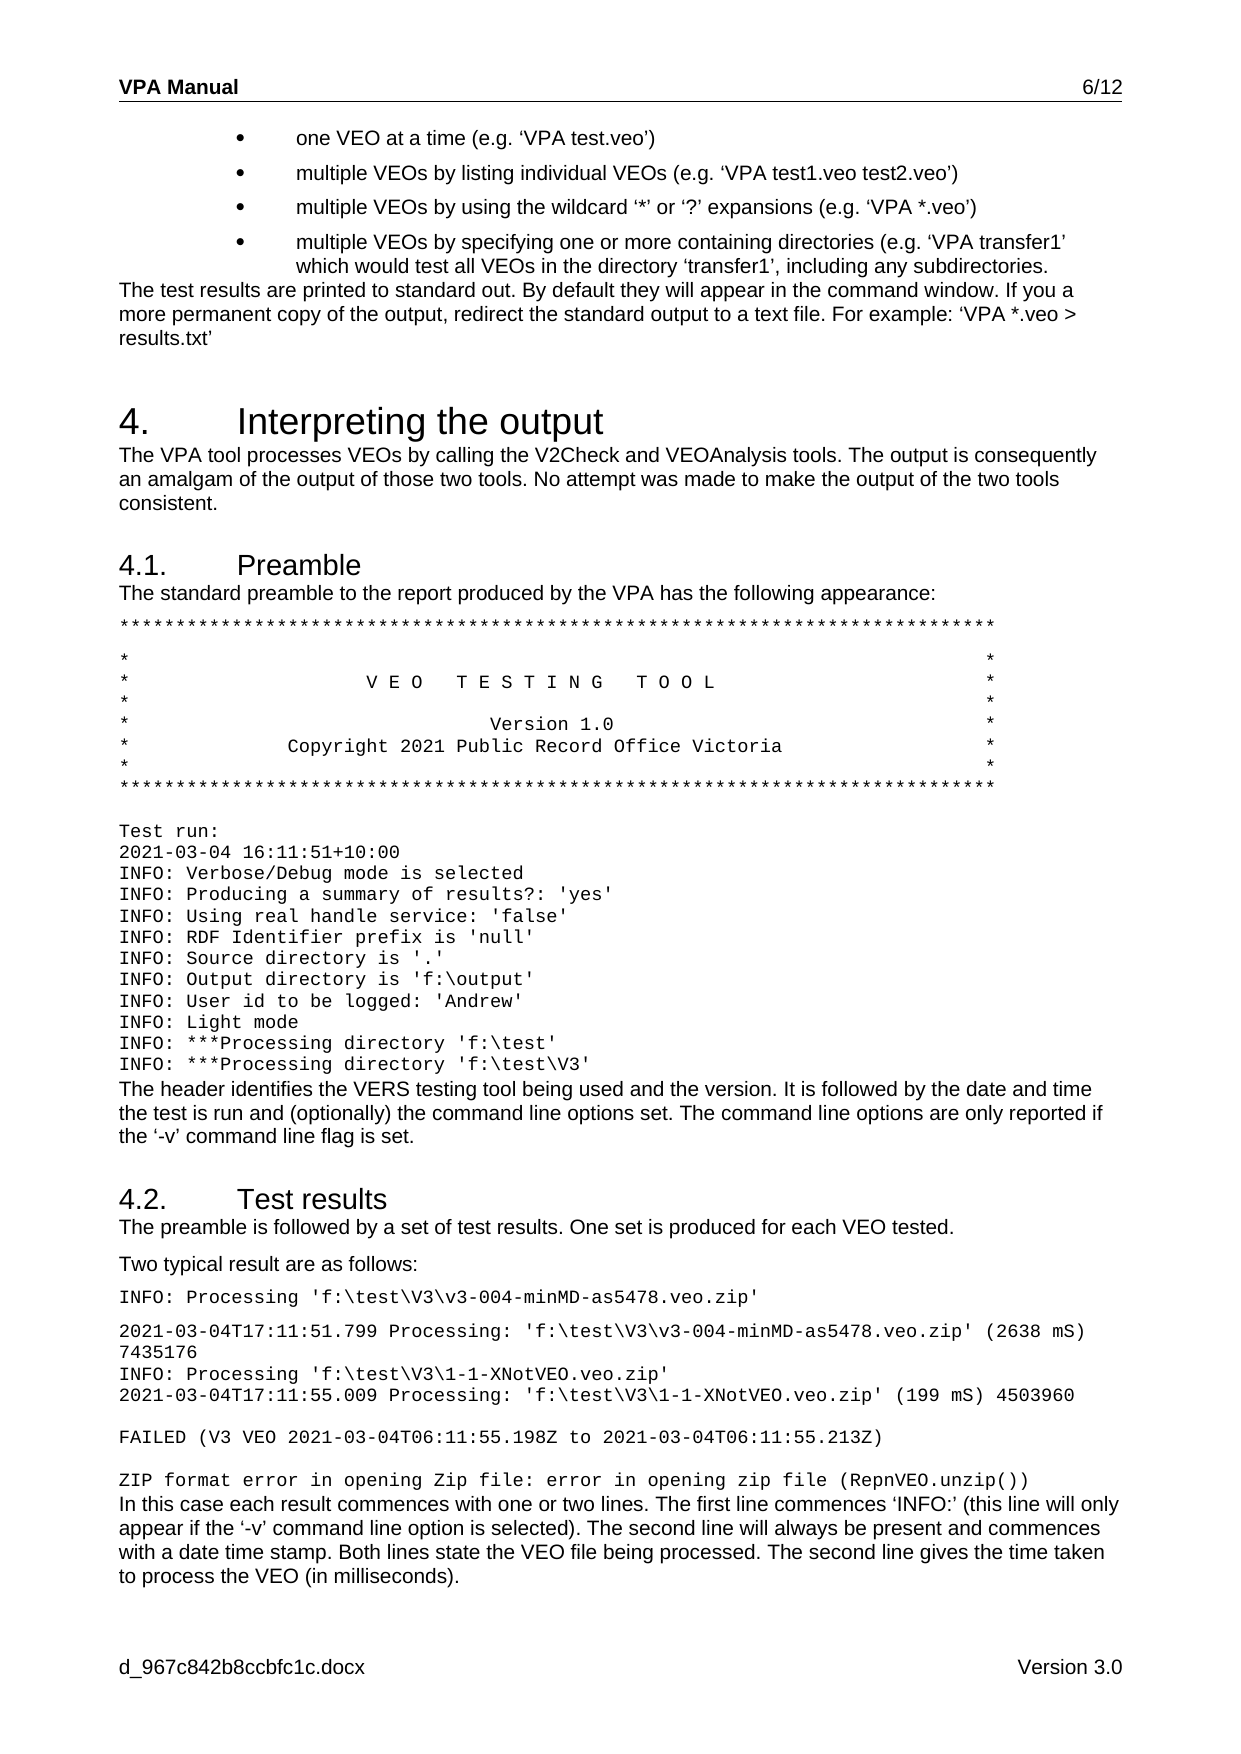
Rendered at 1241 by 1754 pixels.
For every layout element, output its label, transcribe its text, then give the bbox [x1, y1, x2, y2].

text The standard preamble to the report produced by the VPA has the following appearance: [118, 581, 1122, 605]
text The preamble is followed by a set of test results. One set is produced for each VEO tested. [118, 1215, 1122, 1239]
text * * [118, 758, 1122, 779]
text INFO: Output directory is 'f:\output' [118, 970, 1122, 991]
text FAILED (V3 VEO 2021-03-04T06:11:55.198Z to 2021-03-04T06:11:55.213Z) [118, 1428, 1122, 1449]
text 2021-03-04T17:11:51.799 Processing: 'f:\test\V3\v3-004-minMD-as5478.veo.zip' (2638 mS) 7435176 [118, 1322, 1122, 1364]
subtitle Test results [118, 1182, 1122, 1215]
text INFO: Processing 'f:\test\V3\1-1-XNotVEO.veo.zip' [118, 1364, 1122, 1386]
subtitle Preamble [118, 548, 1122, 581]
text ****************************************************************************** [118, 779, 1122, 800]
text Two typical result are as follows: [118, 1252, 1122, 1276]
text * * [118, 651, 1122, 673]
text INFO: ***Processing directory 'f:\test\V3' [118, 1055, 1122, 1076]
text INFO: Source directory is '.' [118, 949, 1122, 970]
text INFO: Light mode [118, 1013, 1122, 1034]
list multiple VEOs by using the wildcard ‘*’ or ‘?’ expansions (e.g. ‘VPA *.veo’) [237, 195, 1122, 219]
text * Version 1.0 * [118, 715, 1122, 736]
text INFO: User id to be logged: 'Andrew' [118, 991, 1122, 1013]
text 2021-03-04 16:11:51+10:00 [118, 843, 1122, 864]
text INFO: ***Processing directory 'f:\test' [118, 1034, 1122, 1055]
text INFO: Processing 'f:\test\V3\v3-004-minMD-as5478.veo.zip' [118, 1288, 1122, 1309]
text INFO: Using real handle service: 'false' [118, 906, 1122, 928]
text ZIP format error in opening Zip file: error in opening zip file (RepnVEO.unzip()) [118, 1471, 1122, 1492]
text * V E O T E S T I N G T O O L * [118, 673, 1122, 694]
list multiple VEOs by specifying one or more containing directories (e.g. ‘VPA transfer1’ which would test all VEOs in the directory ‘transfer1’, including any subdirectories. [237, 229, 1122, 277]
text * * [118, 694, 1122, 715]
text INFO: Producing a summary of results?: 'yes' [118, 885, 1122, 906]
text The VPA tool processes VEOs by calling the V2Check and VEOAnalysis tools. The output is consequently an amalgam of the output of those two tools. No attempt was made to make the output of the two tools consistent. [118, 442, 1122, 514]
text Test run: [118, 821, 1122, 843]
text ****************************************************************************** [118, 618, 1122, 639]
text INFO: Verbose/Debug mode is selected [118, 864, 1122, 885]
text 2021-03-04T17:11:55.009 Processing: 'f:\test\V3\1-1-XNotVEO.veo.zip' (199 mS) 4503960 [118, 1386, 1122, 1407]
list multiple VEOs by listing individual VEOs (e.g. ‘VPA test1.veo test2.veo’) [237, 161, 1122, 184]
subtitle Interpreting the output [118, 399, 1122, 442]
list one VEO at a time (e.g. ‘VPA test.veo’) [237, 126, 1122, 150]
text The header identifies the VERS testing tool being used and the version. It is followed by the date and time the test is run and (optionally) the command line options set. The command line options are only reported if the ‘-v’ command line flag is set. [118, 1076, 1122, 1148]
text INFO: RDF Identifier prefix is 'null' [118, 928, 1122, 949]
text In this case each result commences with one or two lines. The first line commences ‘INFO:’ (this line will only appear if the ‘-v’ command line option is selected). The second line will always be present and commences with a date time stamp. Both lines state the VEO file being processed. The second line gives the time taken to process the VEO (in milliseconds). [118, 1492, 1122, 1588]
text The test results are printed to standard out. By default they will appear in the command window. If you a more permanent copy of the output, redirect the standard output to a text file. For example: ‘VPA *.veo > results.txt’ [118, 277, 1122, 349]
text * Copyright 2021 Public Record Office Victoria * [118, 736, 1122, 758]
